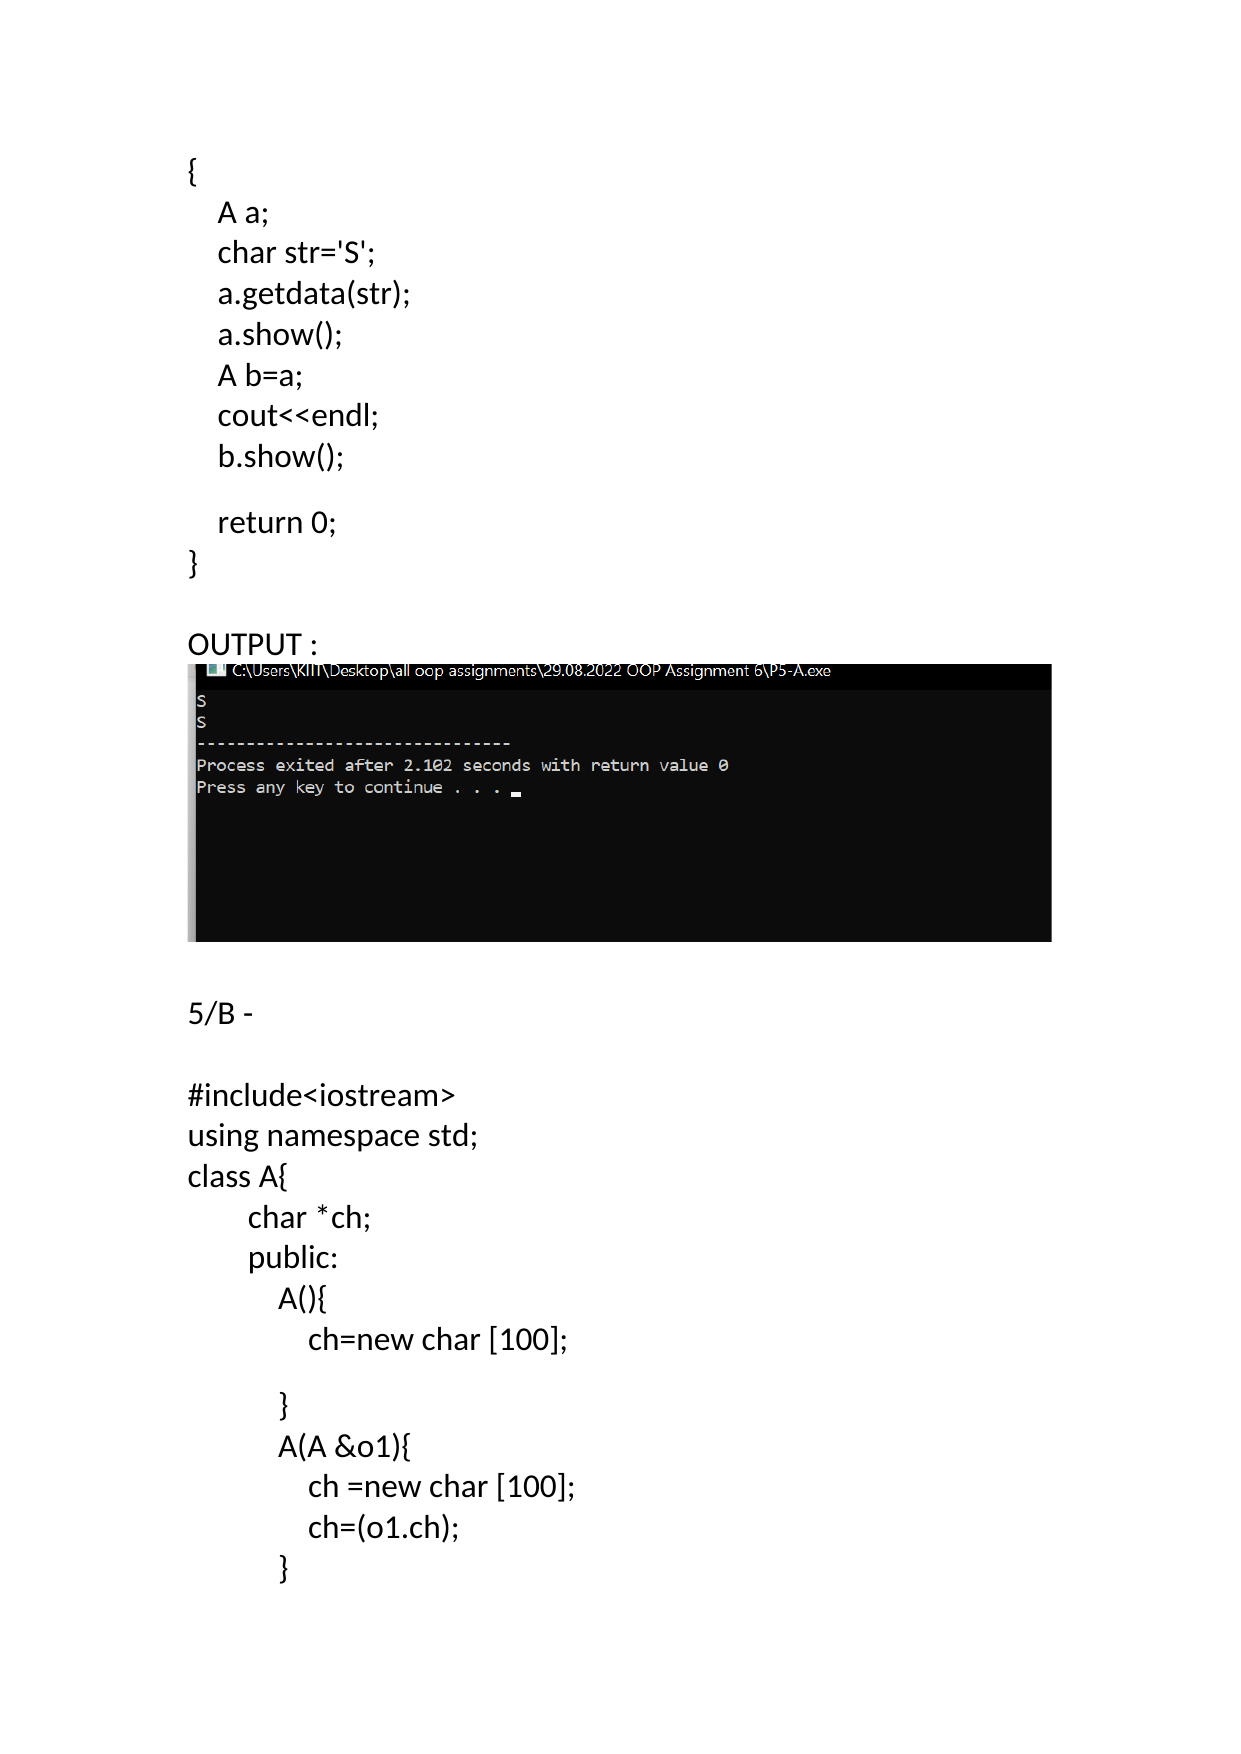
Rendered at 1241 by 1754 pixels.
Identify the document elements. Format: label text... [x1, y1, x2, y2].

list using namespace std; [187, 1114, 1053, 1155]
list { [187, 150, 1053, 191]
list 5/B - [187, 992, 1053, 1033]
list A b=a; [187, 354, 1053, 394]
list return 0; [187, 501, 1053, 542]
list ch=(o1.ch); [187, 1506, 1053, 1547]
list #include<iostream> [187, 1073, 1053, 1114]
list ch =new char [100]; [187, 1466, 1053, 1506]
list A(A &o1){ [187, 1425, 1053, 1466]
list char *ch; [187, 1196, 1053, 1236]
list public: [187, 1236, 1053, 1277]
list A a; [187, 191, 1053, 231]
list } [187, 1384, 1053, 1425]
list ch=new char [100]; [187, 1318, 1053, 1359]
list } [187, 542, 1053, 583]
list cout<<endl; [187, 394, 1053, 435]
list char str='S'; [187, 231, 1053, 272]
list a.show(); [187, 313, 1053, 354]
list A(){ [187, 1277, 1053, 1318]
list b.show(); [187, 435, 1053, 476]
list class A{ [187, 1155, 1053, 1196]
list OUTPUT : [187, 623, 1053, 664]
picture [187, 664, 1052, 942]
list a.getdata(str); [187, 272, 1053, 313]
list } [187, 1547, 1053, 1588]
